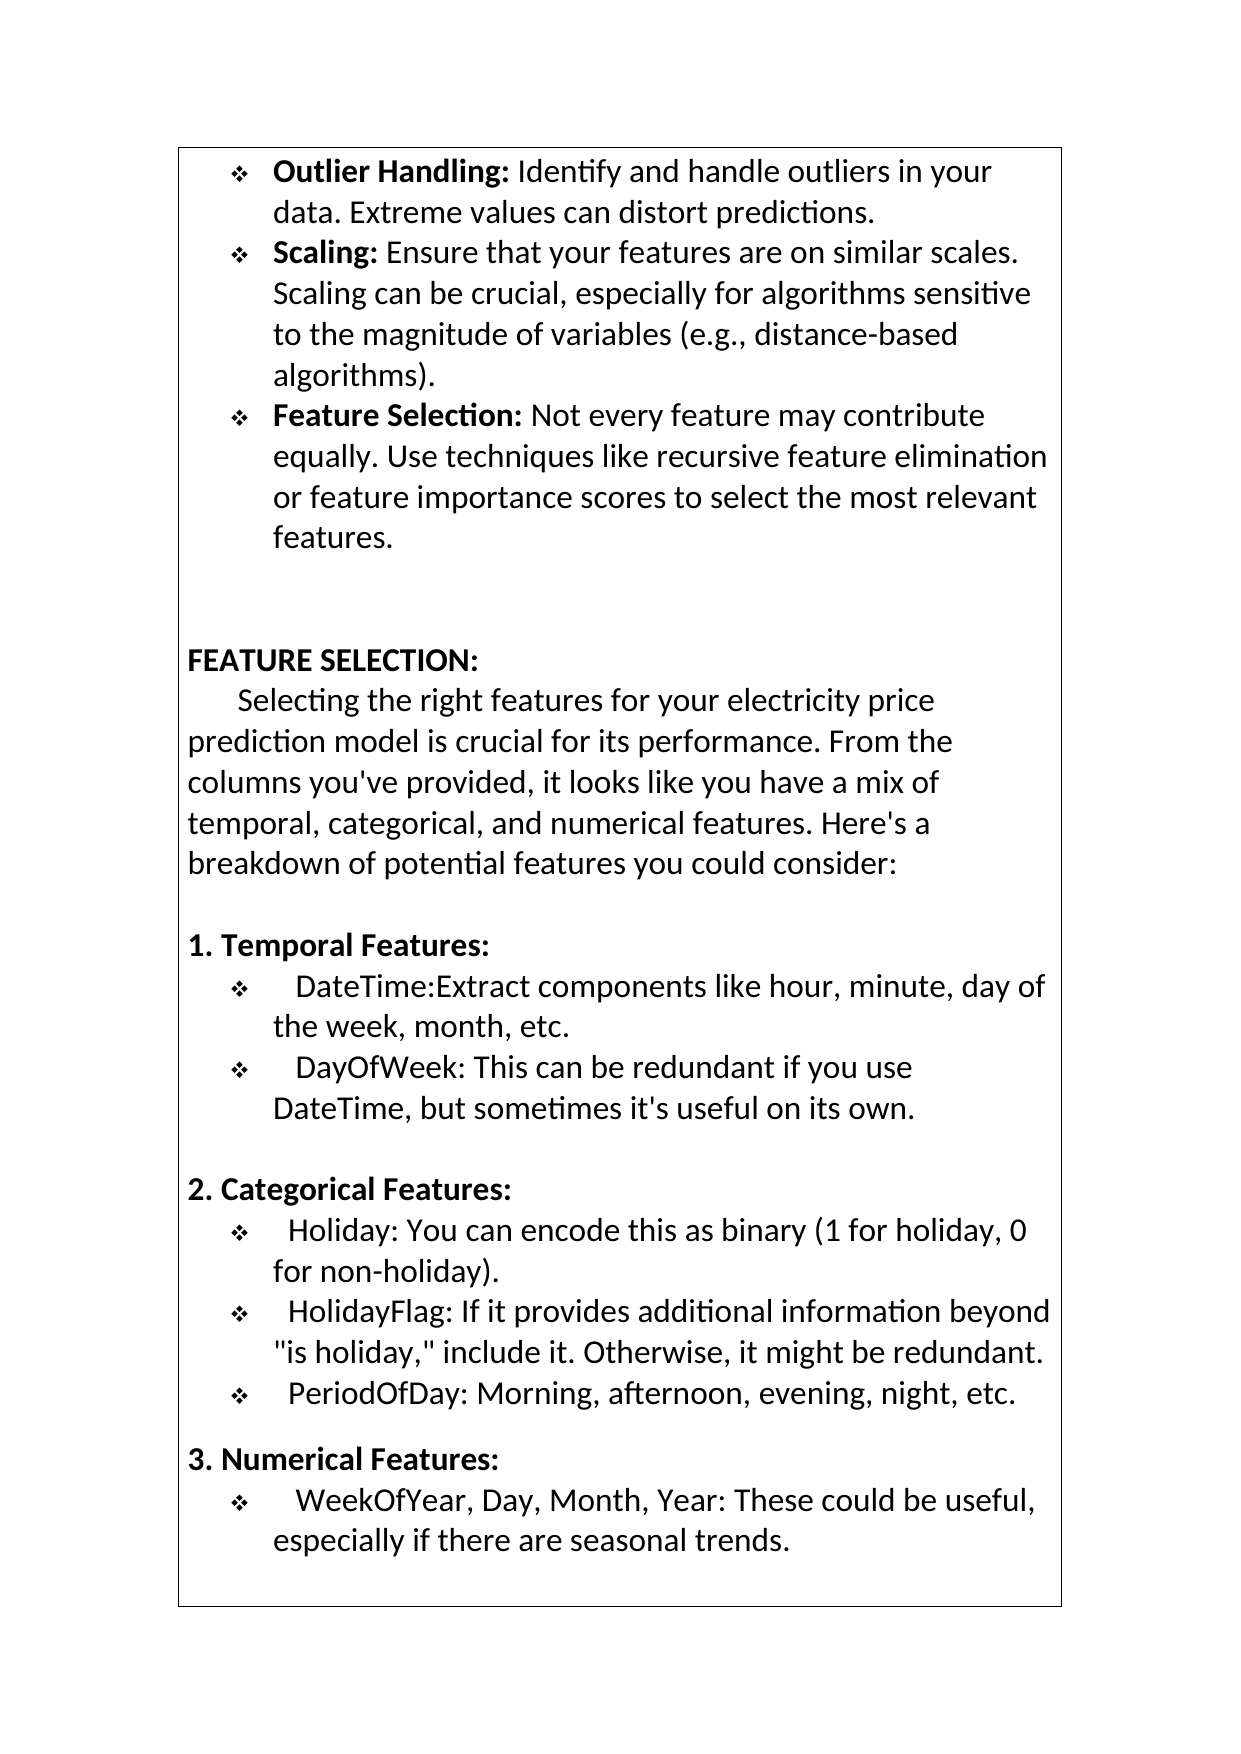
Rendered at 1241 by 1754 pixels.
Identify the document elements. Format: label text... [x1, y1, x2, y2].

list Holiday: You can encode this as binary (1 for holiday, 0 for non-holiday). [229, 1209, 1053, 1290]
text 2. Categorical Features: [187, 1168, 1053, 1209]
list Scaling: Ensure that your features are on similar scales. Scaling can be crucial, especially for algorithms sensitive to the magnitude of variables (e.g., distance-based algorithms). [229, 231, 1053, 394]
list Feature Selection: Not every feature may contribute equally. Use techniques like recursive feature elimination or feature importance scores to select the most relevant features. [229, 394, 1053, 557]
list PeriodOfDay: Morning, afternoon, evening, night, etc. [229, 1372, 1053, 1413]
list DateTime:Extract components like hour, minute, day of the week, month, etc. [229, 964, 1053, 1046]
text 3. Numerical Features: [187, 1438, 1053, 1479]
list HolidayFlag: If it provides additional information beyond "is holiday," include it. Otherwise, it might be redundant. [229, 1290, 1053, 1372]
text Selecting the right features for your electricity price prediction model is crucial for its performance. From the columns you've provided, it looks like you have a mix of temporal, categorical, and numerical features. Here's a breakdown of potential features you could consider: [187, 679, 1053, 883]
text FEATURE SELECTION: [187, 639, 1053, 679]
text 1. Temporal Features: [187, 924, 1053, 964]
list WeekOfYear, Day, Month, Year: These could be useful, especially if there are seasonal trends. [229, 1479, 1053, 1560]
list Outlier Handling: Identify and handle outliers in your data. Extreme values can distort predictions. [229, 150, 1053, 231]
list DayOfWeek: This can be redundant if you use DateTime, but sometimes it's useful on its own. [229, 1046, 1053, 1127]
